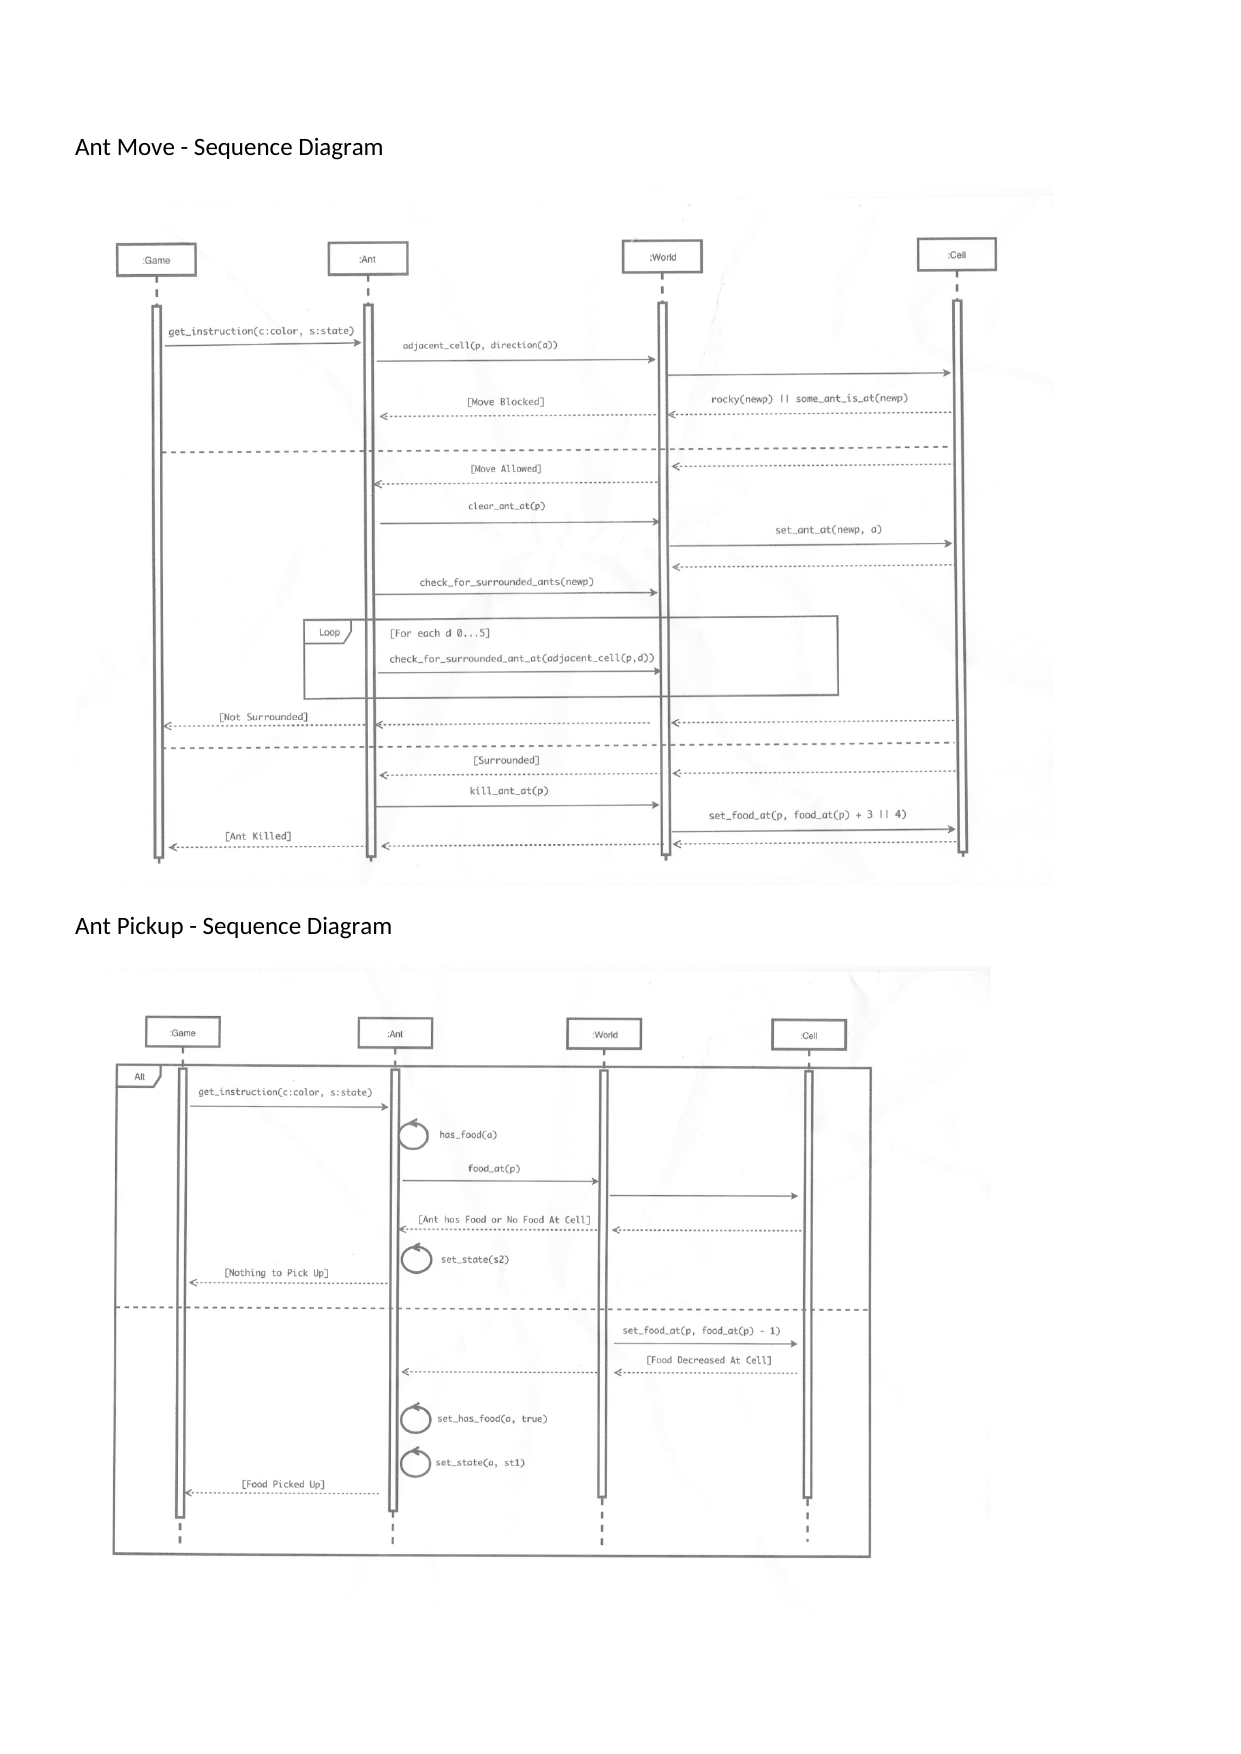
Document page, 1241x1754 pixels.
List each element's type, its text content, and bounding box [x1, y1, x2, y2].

text Ant Move - Sequence Diagram [75, 131, 1165, 161]
picture [75, 966, 991, 1612]
picture [75, 186, 1054, 886]
text Ant Pickup - Sequence Diagram [75, 910, 1165, 941]
